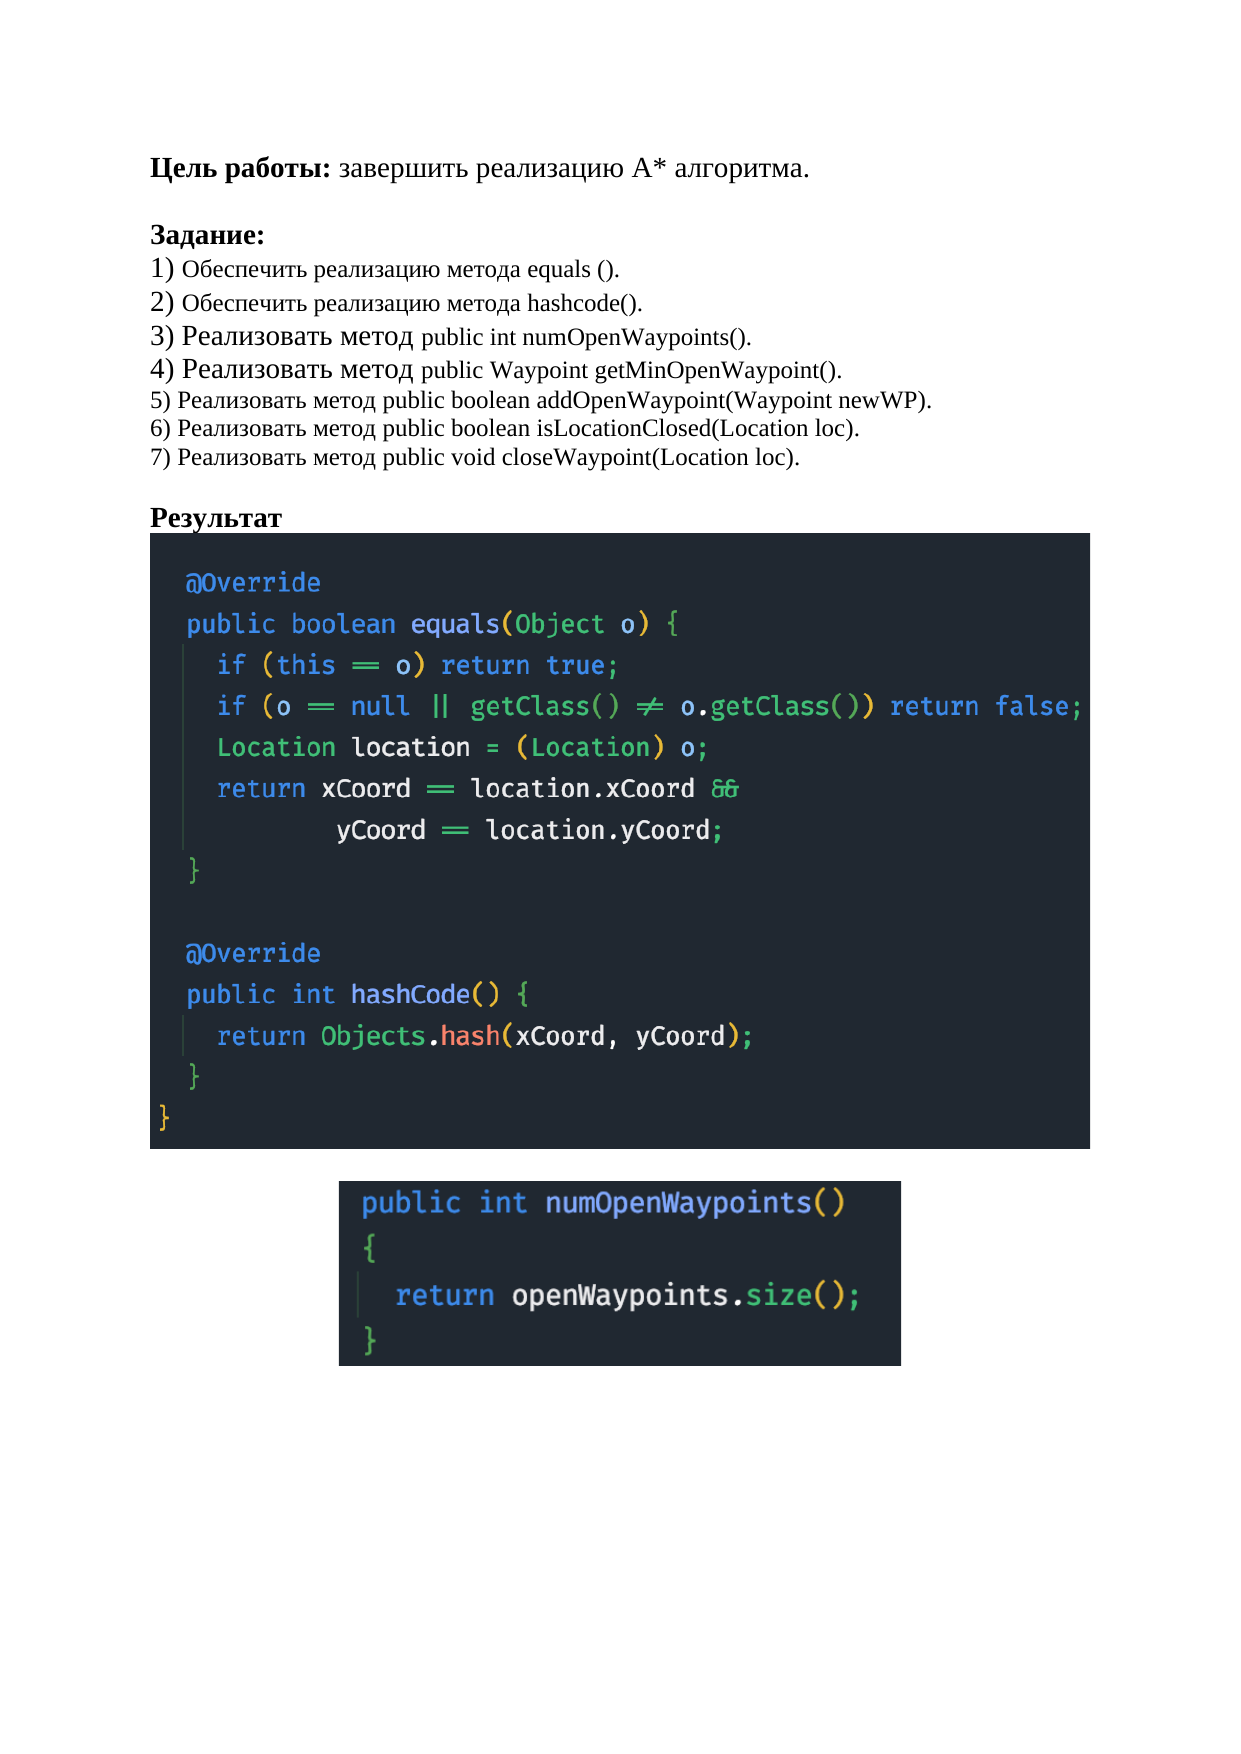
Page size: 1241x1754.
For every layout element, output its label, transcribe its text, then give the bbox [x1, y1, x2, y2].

text 2) Обеспечить реализацию метода hashcode(). [150, 284, 1090, 318]
text 4) Реализовать метод public Waypoint getMinOpenWaypoint(). [150, 351, 1090, 385]
text 5) Реализовать метод public boolean addOpenWaypoint(Waypoint newWP). [150, 385, 1090, 413]
text 6) Реализовать метод public boolean isLocationClosed(Location loc). [150, 413, 1090, 442]
text Результат [150, 500, 1090, 533]
text 7) Реализовать метод public void closeWaypoint(Location loc). [150, 442, 1090, 471]
text Цель работы: завершить реализацию A* алгоритма. [150, 150, 1090, 183]
text 1) Обеспечить реализацию метода equals (). [150, 251, 1090, 284]
picture [150, 533, 1091, 1149]
picture [338, 1181, 902, 1366]
text 3) Реализовать метод public int numOpenWaypoints(). [150, 318, 1090, 351]
text Задание: [150, 217, 1090, 251]
